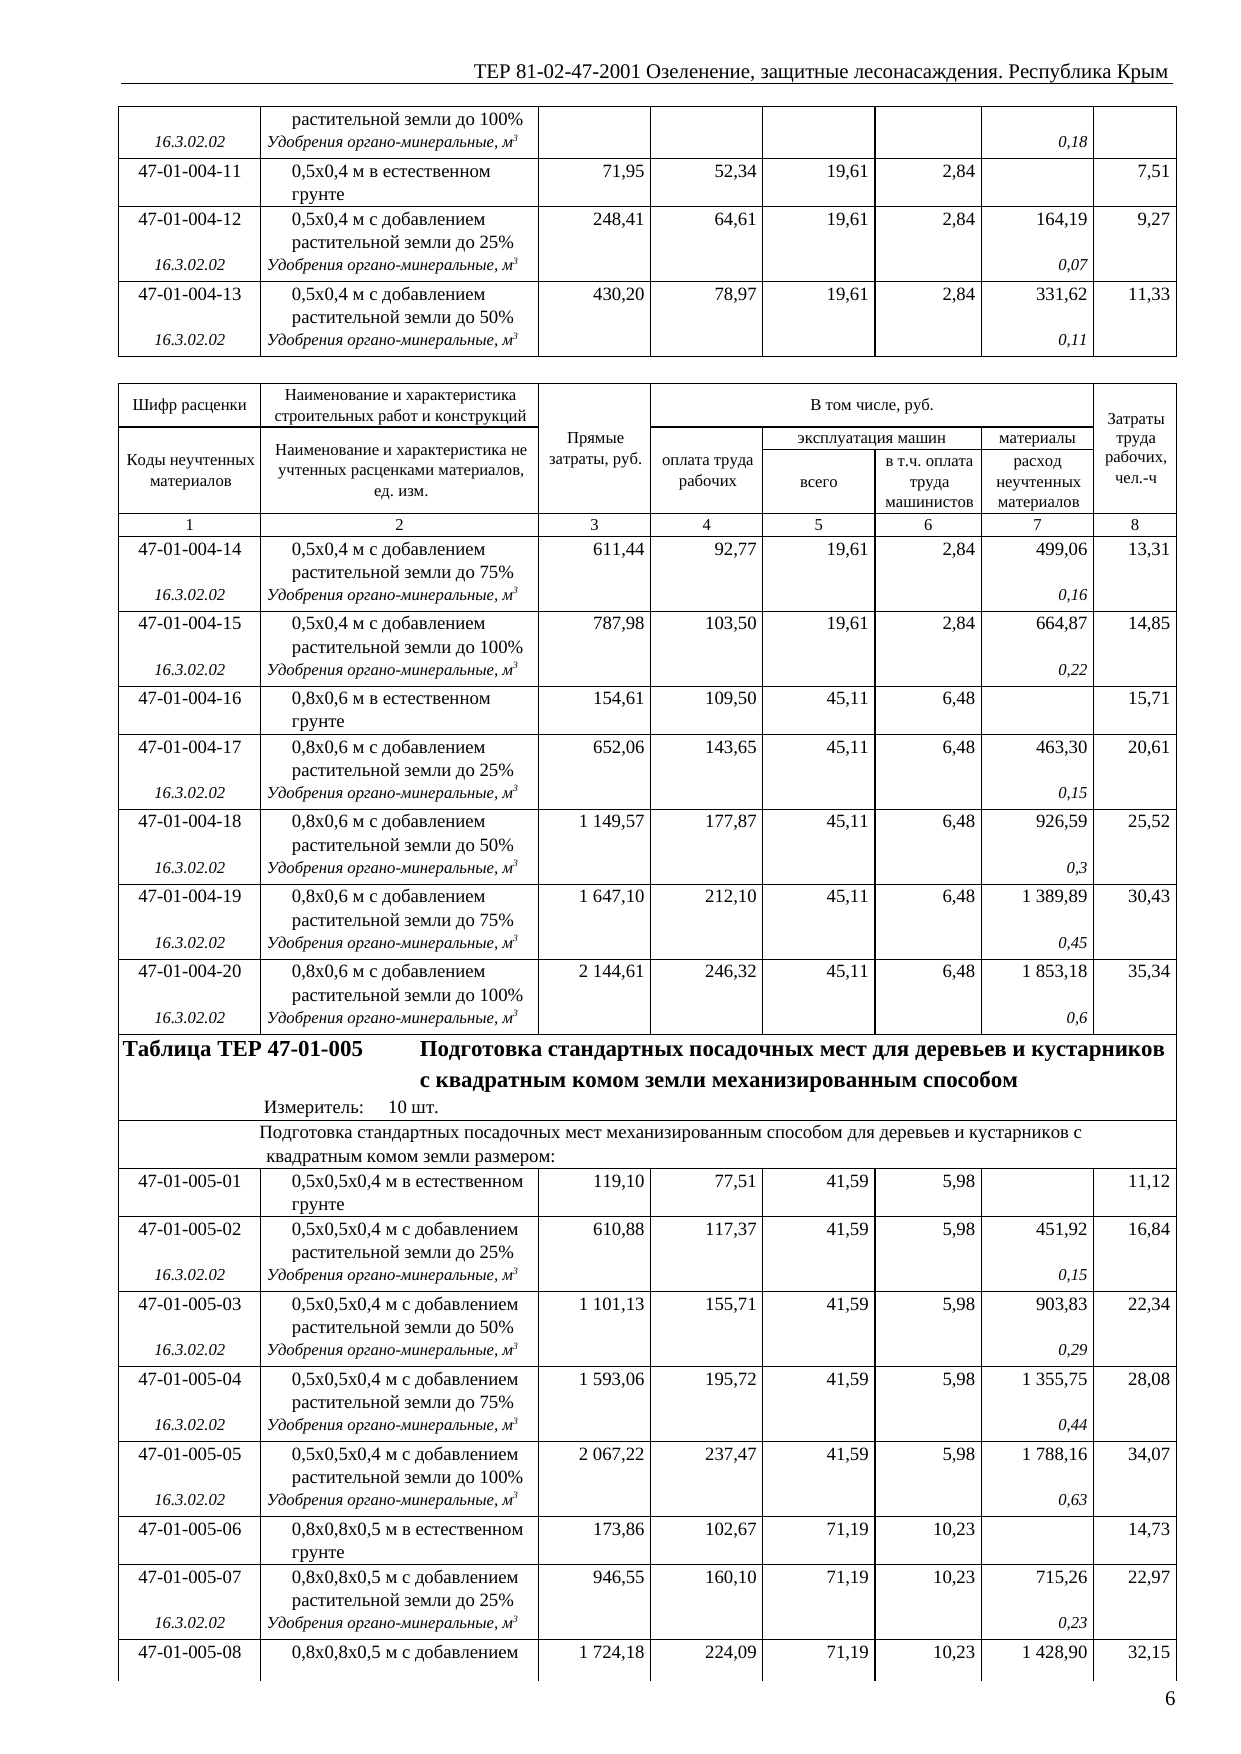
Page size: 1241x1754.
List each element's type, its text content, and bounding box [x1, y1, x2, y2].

table_cell [539, 1489, 650, 1516]
table_cell 47-01-005-05 [119, 1442, 260, 1489]
table_cell 109,50 [651, 687, 762, 734]
table_cell 2 067,22 [539, 1442, 650, 1489]
table_cell [651, 659, 762, 686]
table_header В том числе, руб. [651, 384, 1093, 426]
table_cell 1 355,75 [982, 1367, 1093, 1414]
table_cell [651, 1340, 762, 1366]
table_cell [539, 131, 650, 158]
table_cell 45,11 [763, 687, 874, 734]
table_cell Удобрения органо-минеральные, м3 [261, 1340, 538, 1366]
table_cell 0,5x0,5x0,4 м с добавлением растительной земли до 50% [261, 1292, 538, 1339]
table_cell 430,20 [539, 282, 650, 329]
table_cell 5,98 [876, 1367, 981, 1414]
table_cell Удобрения органо-минеральные, м3 [261, 1007, 538, 1033]
table_cell [1094, 255, 1176, 281]
table_cell 30,43 [1094, 885, 1176, 932]
table_cell Удобрения органо-минеральные, м3 [261, 857, 538, 884]
table_cell 41,59 [763, 1292, 874, 1339]
table_cell Удобрения органо-минеральные, м3 [261, 1489, 538, 1516]
table_cell Наименование и характеристика не учтенных расценками материалов, ед. изм. [261, 428, 538, 513]
table_cell расход неучтенных материалов [982, 450, 1093, 513]
table_cell 610,88 [539, 1217, 650, 1264]
table_cell 926,59 [982, 810, 1093, 857]
table_cell 7 [982, 514, 1093, 536]
table_cell 47-01-004-13 [119, 282, 260, 329]
table_cell [651, 1007, 762, 1033]
table_cell 20,61 [1094, 735, 1176, 782]
table_cell 16.3.02.02 [119, 1613, 260, 1639]
table_cell 16.3.02.02 [119, 255, 260, 281]
table_cell [539, 584, 650, 611]
table_cell 13,31 [1094, 537, 1176, 584]
table_cell 10,23 [876, 1640, 981, 1681]
table_cell 2,84 [876, 282, 981, 329]
table_cell [763, 782, 874, 809]
table_cell 0,3 [982, 857, 1093, 884]
table_cell 45,11 [763, 885, 874, 932]
table_cell Удобрения органо-минеральные, м3 [261, 659, 538, 686]
table_cell [539, 1414, 650, 1441]
table_cell 16.3.02.02 [119, 1007, 260, 1033]
table_cell 103,50 [651, 612, 762, 659]
table_cell 22,97 [1094, 1565, 1176, 1612]
table_cell 77,51 [651, 1169, 762, 1216]
table_cell 177,87 [651, 810, 762, 857]
table_cell 6,48 [876, 885, 981, 932]
table_cell 2 [261, 514, 538, 536]
table_cell [1094, 1414, 1176, 1441]
table_cell 16.3.02.02 [119, 330, 260, 356]
table_cell 143,65 [651, 735, 762, 782]
table_cell [1094, 131, 1176, 158]
table_cell 78,97 [651, 282, 762, 329]
table_cell 5,98 [876, 1169, 981, 1216]
table_cell всего [763, 450, 874, 513]
table_cell 41,59 [763, 1217, 874, 1264]
table_cell 16.3.02.02 [119, 131, 260, 158]
table_cell 8 [1094, 514, 1176, 536]
table_cell 237,47 [651, 1442, 762, 1489]
table_cell 0,8x0,8x0,5 м с добавлением растительной земли до 25% [261, 1565, 538, 1612]
table_cell 0,44 [982, 1414, 1093, 1441]
table_cell 16.3.02.02 [119, 1340, 260, 1366]
table_cell 47-01-005-04 [119, 1367, 260, 1414]
table_cell 16.3.02.02 [119, 1414, 260, 1441]
table_cell [763, 1340, 874, 1366]
table_cell 0,8x0,6 м с добавлением растительной земли до 100% [261, 960, 538, 1007]
table_cell 0,5x0,4 м с добавлением растительной земли до 25% [261, 207, 538, 254]
table_cell материалы [982, 428, 1093, 449]
table_cell 16.3.02.02 [119, 659, 260, 686]
table_cell 451,92 [982, 1217, 1093, 1264]
table_header Наименование и характеристика строительных работ и конструкций [261, 384, 538, 426]
table_cell [876, 659, 981, 686]
table_cell [539, 782, 650, 809]
table_cell 52,34 [651, 159, 762, 206]
table_cell 1 724,18 [539, 1640, 650, 1681]
table_cell [651, 1489, 762, 1516]
table_cell [876, 255, 981, 281]
table_cell [876, 1414, 981, 1441]
table_cell 195,72 [651, 1367, 762, 1414]
table_cell 1 647,10 [539, 885, 650, 932]
table_cell 19,61 [763, 537, 874, 584]
table_cell 0,16 [982, 584, 1093, 611]
table_cell [539, 932, 650, 958]
table_cell 1 149,57 [539, 810, 650, 857]
table_cell [1094, 1613, 1176, 1639]
table_cell 164,19 [982, 207, 1093, 254]
table_cell 11,12 [1094, 1169, 1176, 1216]
table_cell 0,8x0,6 м в естественном грунте [261, 687, 538, 734]
table_cell [763, 1613, 874, 1639]
table_cell [876, 584, 981, 611]
table_cell [876, 1489, 981, 1516]
table_cell 41,59 [763, 1169, 874, 1216]
table_cell 47-01-004-19 [119, 885, 260, 932]
table_cell [651, 330, 762, 356]
table_cell 2,84 [876, 537, 981, 584]
table_cell 117,37 [651, 1217, 762, 1264]
table_cell [763, 330, 874, 356]
table_cell 499,06 [982, 537, 1093, 584]
table_cell 331,62 [982, 282, 1093, 329]
table_cell 34,07 [1094, 1442, 1176, 1489]
table_cell [876, 857, 981, 884]
table_cell Подготовка стандартных посадочных мест механизированным способом для деревьев и кустарников с квадратным комом земли размером: [119, 1121, 1176, 1168]
table_cell [1094, 1489, 1176, 1516]
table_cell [261, 1640, 538, 1681]
table_cell 0,29 [982, 1340, 1093, 1366]
table_cell [651, 1265, 762, 1291]
table_cell эксплуатация машин [763, 428, 981, 449]
table_cell 102,67 [651, 1517, 762, 1564]
table_cell 5,98 [876, 1292, 981, 1339]
table_cell оплата труда рабочих [651, 428, 762, 513]
table_cell 946,55 [539, 1565, 650, 1612]
table_cell 2,60 [876, 107, 981, 131]
table_cell 16.3.02.02 [119, 1489, 260, 1516]
table_cell [539, 1007, 650, 1033]
table_cell 47-01-005-08 [119, 1640, 260, 1681]
table_cell 1 428,90 [982, 1640, 1093, 1681]
table_cell 0,6 [982, 1007, 1093, 1033]
table_cell [876, 330, 981, 356]
table_cell 22,34 [1094, 1292, 1176, 1339]
table_cell 16.3.02.02 [119, 782, 260, 809]
table_cell 19,61 [763, 159, 874, 206]
table_cell 0,5x0,4 м с добавлением растительной земли до 75% [261, 537, 538, 584]
table_cell 0,5x0,5x0,4 м с добавлением растительной земли до 75% [261, 1367, 538, 1414]
table_cell 19,61 [763, 207, 874, 254]
table_cell 0,8x0,6 м с добавлением растительной земли до 25% [261, 735, 538, 782]
table_cell 0,5x0,4 м с добавлением растительной земли до 100% [261, 612, 538, 659]
table_cell 0,8x0,6 м с добавлением растительной земли до 50% [261, 810, 538, 857]
table_cell 5,98 [876, 1217, 981, 1264]
table_cell 6,48 [876, 735, 981, 782]
table_cell 41,59 [763, 1367, 874, 1414]
table_cell 173,86 [539, 1517, 650, 1564]
table_cell 0,15 [982, 782, 1093, 809]
table_cell 47-01-005-03 [119, 1292, 260, 1339]
table_cell 32,15 [1094, 1640, 1176, 1681]
table_cell 2,84 [876, 159, 981, 206]
table_cell 5 [763, 514, 874, 536]
table_cell [651, 255, 762, 281]
table_cell [763, 255, 874, 281]
table_cell Удобрения органо-минеральные, м3 [261, 782, 538, 809]
table_cell [1094, 659, 1176, 686]
table_cell [651, 584, 762, 611]
table_cell [876, 782, 981, 809]
table_cell [539, 659, 650, 686]
table_cell [1094, 584, 1176, 611]
table_cell 652,06 [539, 735, 650, 782]
table_cell [876, 1265, 981, 1291]
table_cell 0,8x0,6 м с добавлением растительной земли до 75% [261, 885, 538, 932]
table_cell 787,98 [539, 612, 650, 659]
table_cell [539, 1265, 650, 1291]
table_cell 47-01-004-17 [119, 735, 260, 782]
table_cell 555,96 [982, 107, 1093, 131]
table_cell [763, 131, 874, 158]
table_cell 47-01-005-02 [119, 1217, 260, 1264]
table_cell 154,61 [539, 687, 650, 734]
table_cell 0,07 [982, 255, 1093, 281]
table_cell 0,5x0,4 м в естественном грунте [261, 159, 538, 206]
table_cell 92,77 [651, 537, 762, 584]
table_cell [651, 857, 762, 884]
table_header Прямые затраты, руб. [539, 384, 650, 513]
table_cell 1 593,06 [539, 1367, 650, 1414]
table_cell в т.ч. оплата труда машинистов [876, 450, 981, 513]
table_cell [763, 584, 874, 611]
table_cell 1 389,89 [982, 885, 1093, 932]
table_cell 0,18 [982, 131, 1093, 158]
table_cell 71,19 [763, 1640, 874, 1681]
table_cell 212,10 [651, 885, 762, 932]
table_cell 47-01-004-14 [119, 537, 260, 584]
table_cell [876, 1340, 981, 1366]
table_cell 119,10 [539, 1169, 650, 1216]
table_cell 64,61 [651, 207, 762, 254]
table_cell 0,11 [982, 330, 1093, 356]
table_cell 47-01-004-18 [119, 810, 260, 857]
table_cell 2 144,61 [539, 960, 650, 1007]
table_cell 248,41 [539, 207, 650, 254]
table_cell 16.3.02.02 [119, 932, 260, 958]
table_cell 7,51 [1094, 159, 1176, 206]
table_cell 10,23 [876, 1517, 981, 1564]
table_cell 0,15 [982, 1265, 1093, 1291]
table_cell [651, 932, 762, 958]
table_cell [763, 1489, 874, 1516]
table_cell 14,73 [1094, 1517, 1176, 1564]
table_cell 0,5x0,5x0,4 м с добавлением растительной земли до 25% [261, 1217, 538, 1264]
table_cell [1094, 1265, 1176, 1291]
table_cell [763, 932, 874, 958]
table_cell 16.3.02.02 [119, 584, 260, 611]
table_cell Удобрения органо-минеральные, м3 [261, 1414, 538, 1441]
table_cell [651, 1613, 762, 1639]
table_cell 16.3.02.02 [119, 857, 260, 884]
table_cell 0,63 [982, 1489, 1093, 1516]
table_cell [539, 255, 650, 281]
table_cell 0,5x0,5x0,4 м в естественном грунте [261, 1169, 538, 1216]
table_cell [261, 131, 538, 158]
table_cell [1094, 1007, 1176, 1033]
table_cell 6 [876, 514, 981, 536]
table_cell 1 853,18 [982, 960, 1093, 1007]
table_cell 0,45 [982, 932, 1093, 958]
table_cell 1 [119, 514, 260, 536]
table_cell [1094, 857, 1176, 884]
table_cell [763, 1414, 874, 1441]
table_cell [763, 857, 874, 884]
table_cell [763, 659, 874, 686]
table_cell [261, 107, 538, 131]
table_cell 9,27 [1094, 207, 1176, 254]
table_cell 47-01-005-07 [119, 1565, 260, 1612]
table_cell 160,10 [651, 1565, 762, 1612]
table_cell 224,09 [651, 1640, 762, 1681]
table_cell 6,48 [876, 810, 981, 857]
table_cell 14,85 [1094, 612, 1176, 659]
table_cell [982, 687, 1093, 734]
table_cell 47-01-004-11 [119, 159, 260, 206]
table_cell 611,44 [539, 537, 650, 584]
table_cell [876, 1007, 981, 1033]
table_cell 0,8x0,8x0,5 м в естественном грунте [261, 1517, 538, 1564]
table_cell 71,95 [539, 159, 650, 206]
table_cell 0,5x0,4 м с добавлением растительной земли до 50% [261, 282, 538, 329]
table_cell Удобрения органо-минеральные, м3 [261, 255, 538, 281]
table_cell [876, 1613, 981, 1639]
table_cell 903,83 [982, 1292, 1093, 1339]
table_cell 19,61 [763, 282, 874, 329]
table_cell 47-01-004-15 [119, 612, 260, 659]
table_cell 45,11 [763, 735, 874, 782]
table_cell [1094, 330, 1176, 356]
table_cell Удобрения органо-минеральные, м3 [261, 584, 538, 611]
table_cell 6,48 [876, 960, 981, 1007]
table_cell 11,33 [1094, 282, 1176, 329]
table_cell Таблица ТЕР 47-01-005 Подготовка стандартных посадочных мест для деревьев и кустарников с квадратным комом земли механизированным способом Измеритель: 10 шт. [119, 1035, 1176, 1119]
table_cell 15,71 [1094, 687, 1176, 734]
table_cell 2,84 [876, 207, 981, 254]
table_cell [539, 1340, 650, 1366]
table_cell 47-01-004-12 [119, 207, 260, 254]
table_cell 25,52 [1094, 810, 1176, 857]
table_cell 715,26 [982, 1565, 1093, 1612]
table_cell 0,5x0,5x0,4 м с добавлением растительной земли до 100% [261, 1442, 538, 1489]
table_cell 45,11 [763, 810, 874, 857]
table_cell 6,48 [876, 687, 981, 734]
table_cell Удобрения органо-минеральные, м3 [261, 1265, 538, 1291]
table_cell [876, 932, 981, 958]
table_cell 4 [651, 514, 762, 536]
table_cell [539, 857, 650, 884]
table_cell 1 101,13 [539, 1292, 650, 1339]
table_cell 47-01-005-01 [119, 1169, 260, 1216]
table_cell 28,08 [1094, 1367, 1176, 1414]
table_cell 463,30 [982, 735, 1093, 782]
table_cell [1094, 1340, 1176, 1366]
table_cell [763, 1265, 874, 1291]
table_cell 71,19 [763, 1517, 874, 1564]
table_cell 1 788,16 [982, 1442, 1093, 1489]
table_cell 3 [539, 514, 650, 536]
table_cell 155,71 [651, 1292, 762, 1339]
table_cell 17,97 [763, 107, 874, 131]
table_cell [1094, 782, 1176, 809]
table_cell 0,22 [982, 659, 1093, 686]
table_cell [763, 1007, 874, 1033]
table_cell 45,11 [763, 960, 874, 1007]
table_cell 5,98 [876, 1442, 981, 1489]
table_cell 2,84 [876, 612, 981, 659]
table_cell 10,23 [876, 1565, 981, 1612]
table_cell 47-01-004-10 [119, 107, 260, 131]
table_cell 47-01-004-20 [119, 960, 260, 1007]
table_cell Удобрения органо-минеральные, м3 [261, 932, 538, 958]
table_cell 648,02 [539, 107, 650, 131]
table_cell 19,61 [763, 612, 874, 659]
table_cell 0,23 [982, 1613, 1093, 1639]
table_cell 10,63 [1094, 107, 1176, 131]
table_cell [1094, 932, 1176, 958]
table_cell 246,32 [651, 960, 762, 1007]
table_cell [539, 1613, 650, 1639]
table_cell 35,34 [1094, 960, 1176, 1007]
table_cell 47-01-005-06 [119, 1517, 260, 1564]
table_cell [876, 131, 981, 158]
table_cell 41,59 [763, 1442, 874, 1489]
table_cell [261, 1613, 538, 1639]
table_cell 664,87 [982, 612, 1093, 659]
table_cell 16,84 [1094, 1217, 1176, 1264]
table_cell 16.3.02.02 [119, 1265, 260, 1291]
table_cell [982, 1517, 1093, 1564]
table_cell [539, 330, 650, 356]
table_cell [982, 1169, 1093, 1216]
table_cell 74,09 [651, 107, 762, 131]
table_header Шифр расценки [119, 384, 260, 426]
table_cell 71,19 [763, 1565, 874, 1612]
table_cell Удобрения органо-минеральные, м3 [261, 330, 538, 356]
table_cell Коды неучтенных материалов [119, 428, 260, 513]
table_cell [982, 159, 1093, 206]
table_cell [651, 782, 762, 809]
table_cell 47-01-004-16 [119, 687, 260, 734]
table_cell [651, 1414, 762, 1441]
table_header Затраты труда рабочих, чел.-ч [1094, 384, 1176, 513]
table_cell [651, 131, 762, 158]
